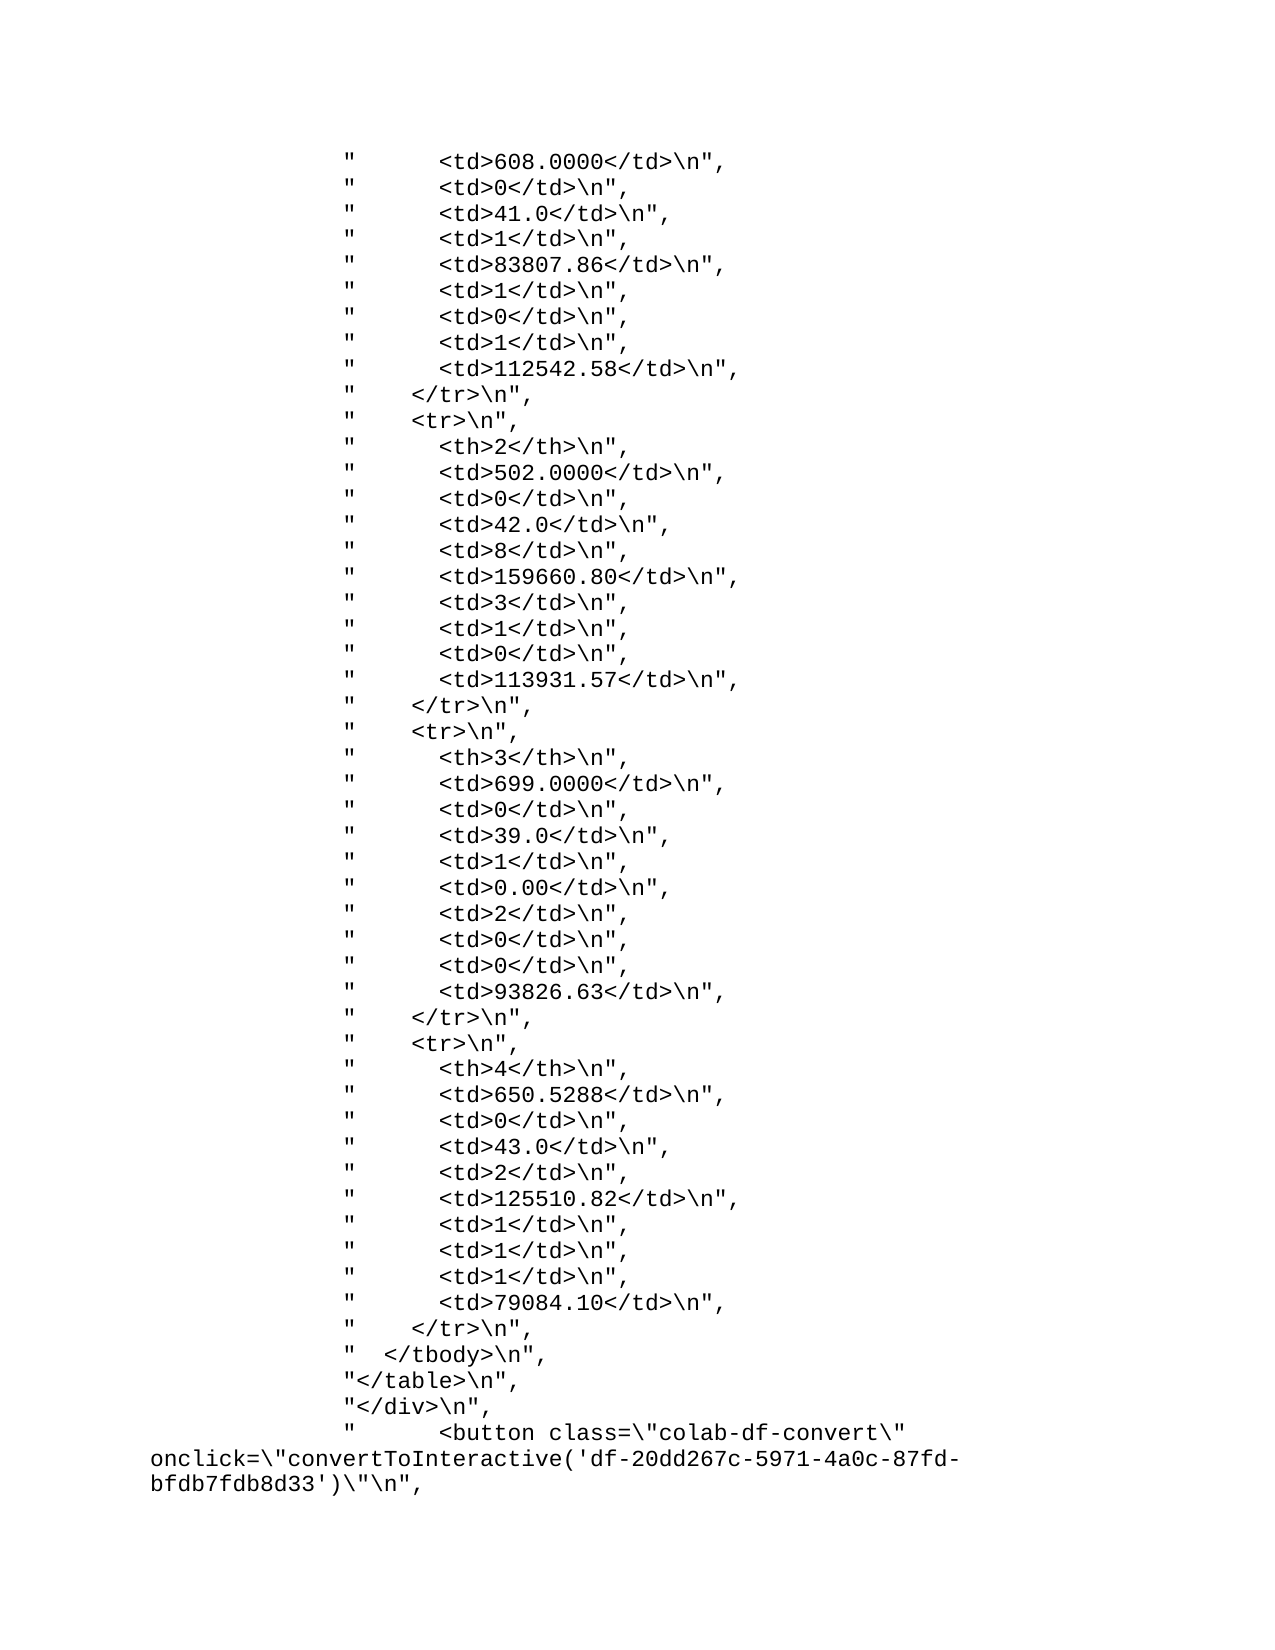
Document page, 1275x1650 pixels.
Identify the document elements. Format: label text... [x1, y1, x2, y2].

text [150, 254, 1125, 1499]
text " <td>0</td>\n", [150, 176, 1125, 202]
text " <td>41.0</td>\n", [150, 202, 1125, 228]
text " <td>608.0000</td>\n", [150, 150, 1125, 176]
text " <td>1</td>\n", [150, 228, 1125, 254]
